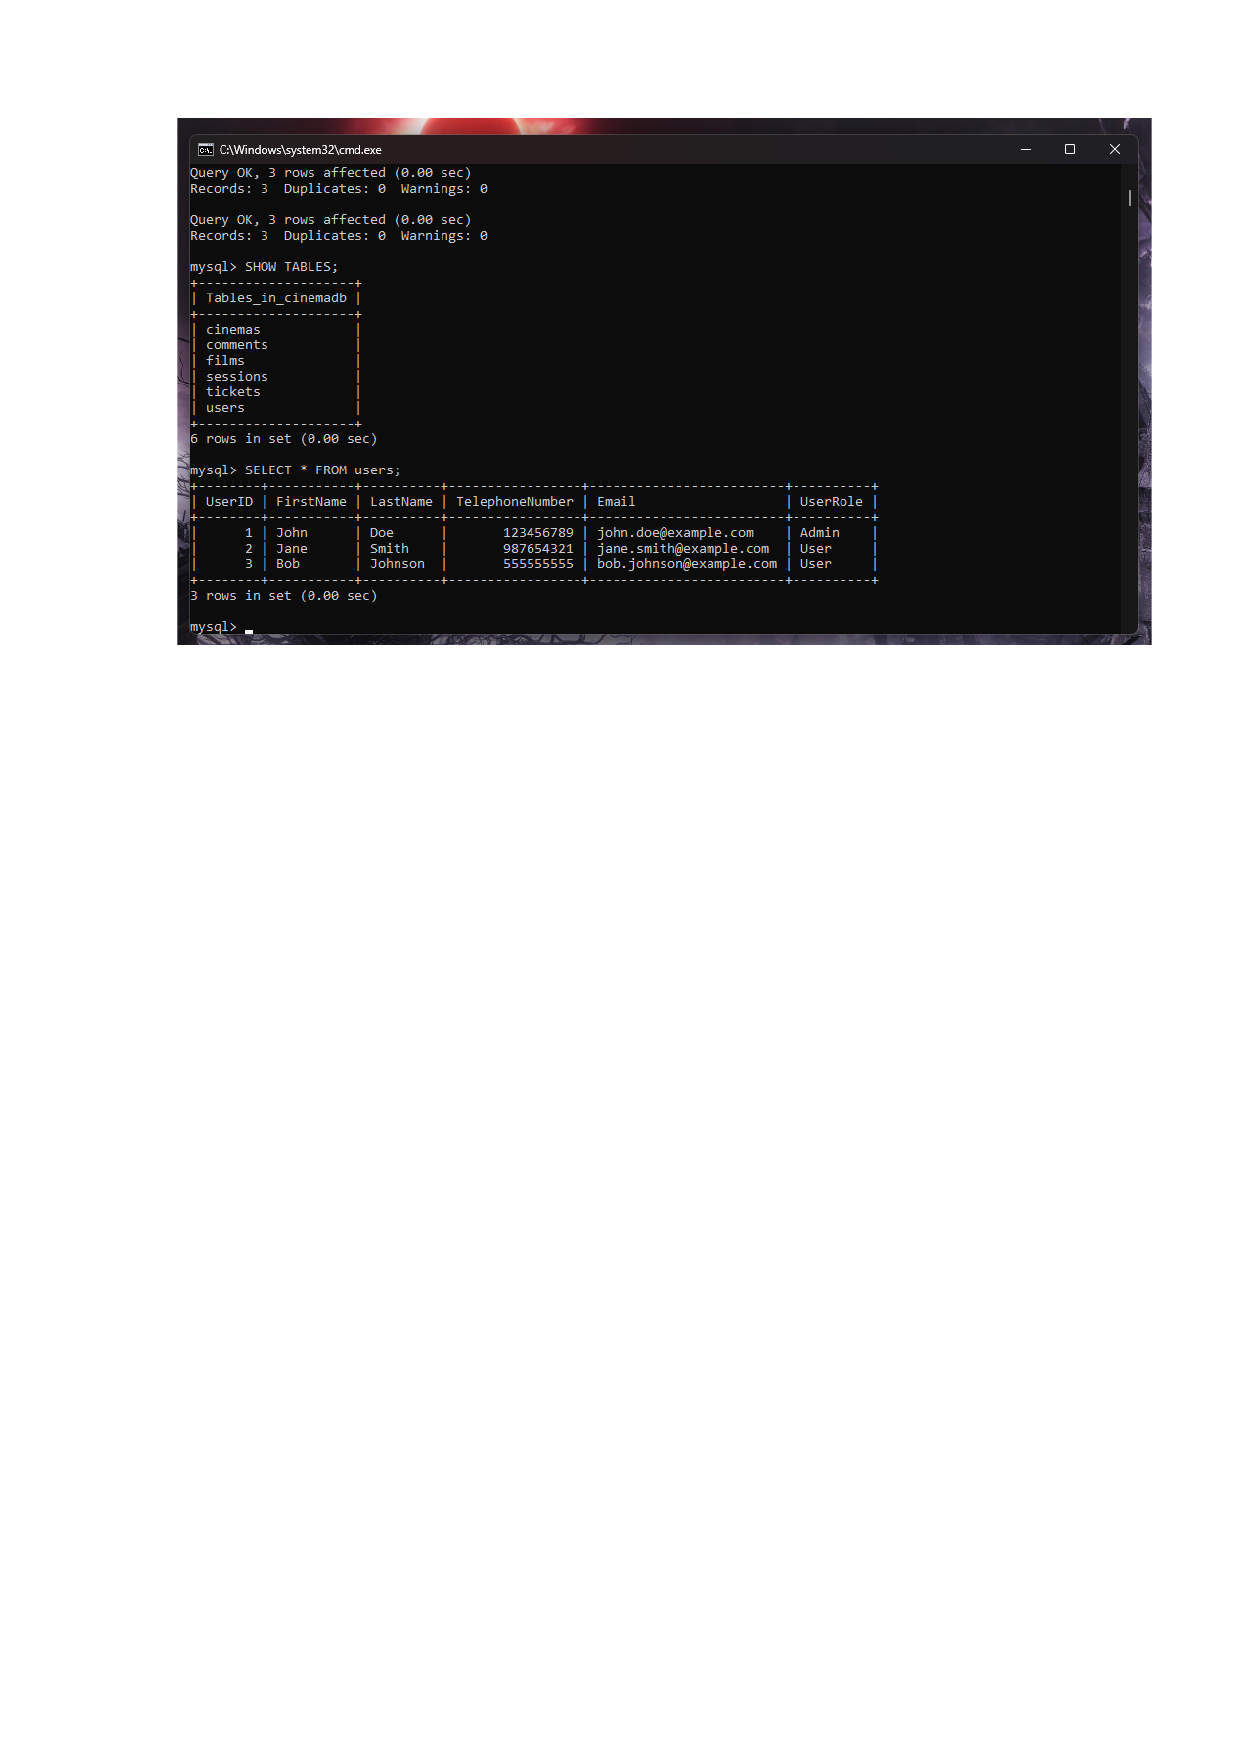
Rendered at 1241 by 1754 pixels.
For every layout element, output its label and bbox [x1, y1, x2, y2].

picture [177, 118, 1152, 645]
